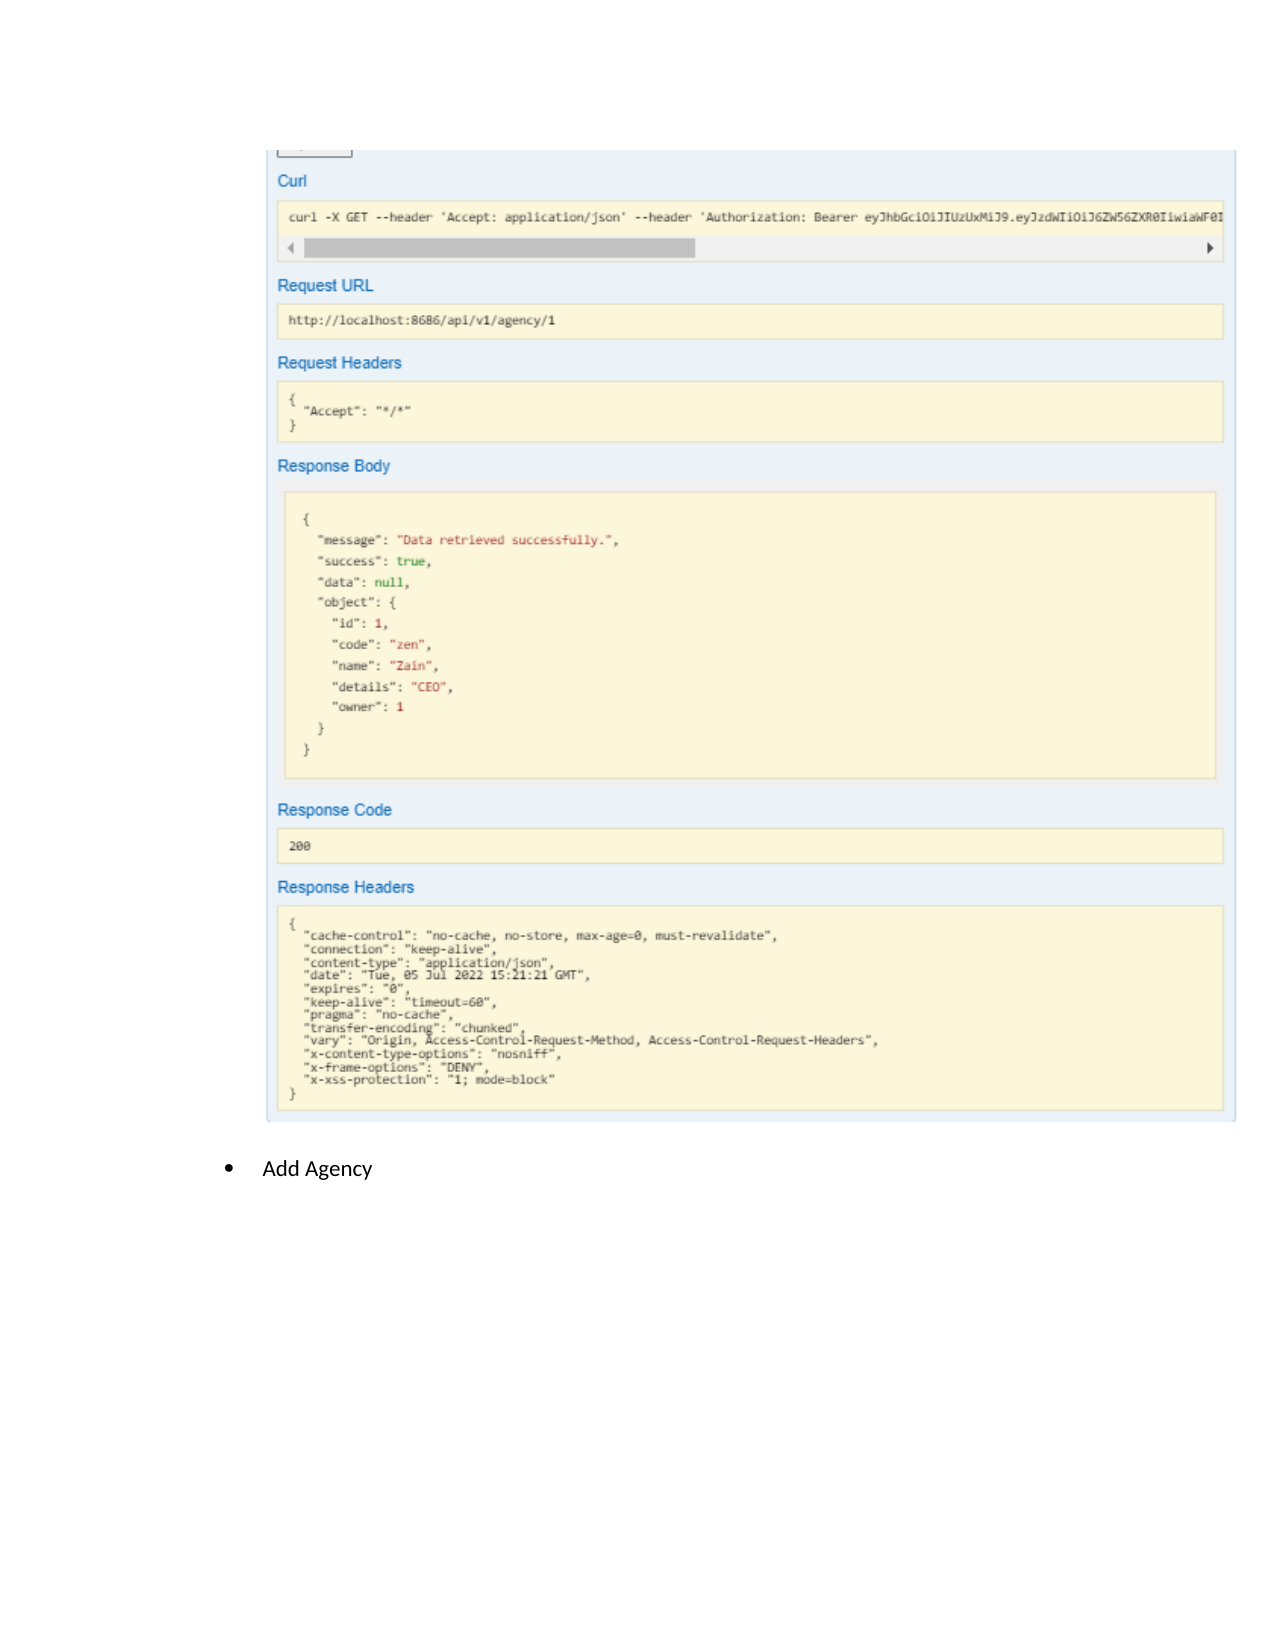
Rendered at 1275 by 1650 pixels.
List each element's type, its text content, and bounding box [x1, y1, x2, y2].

list Add Agency [225, 1154, 1125, 1182]
picture [262, 150, 1238, 1122]
